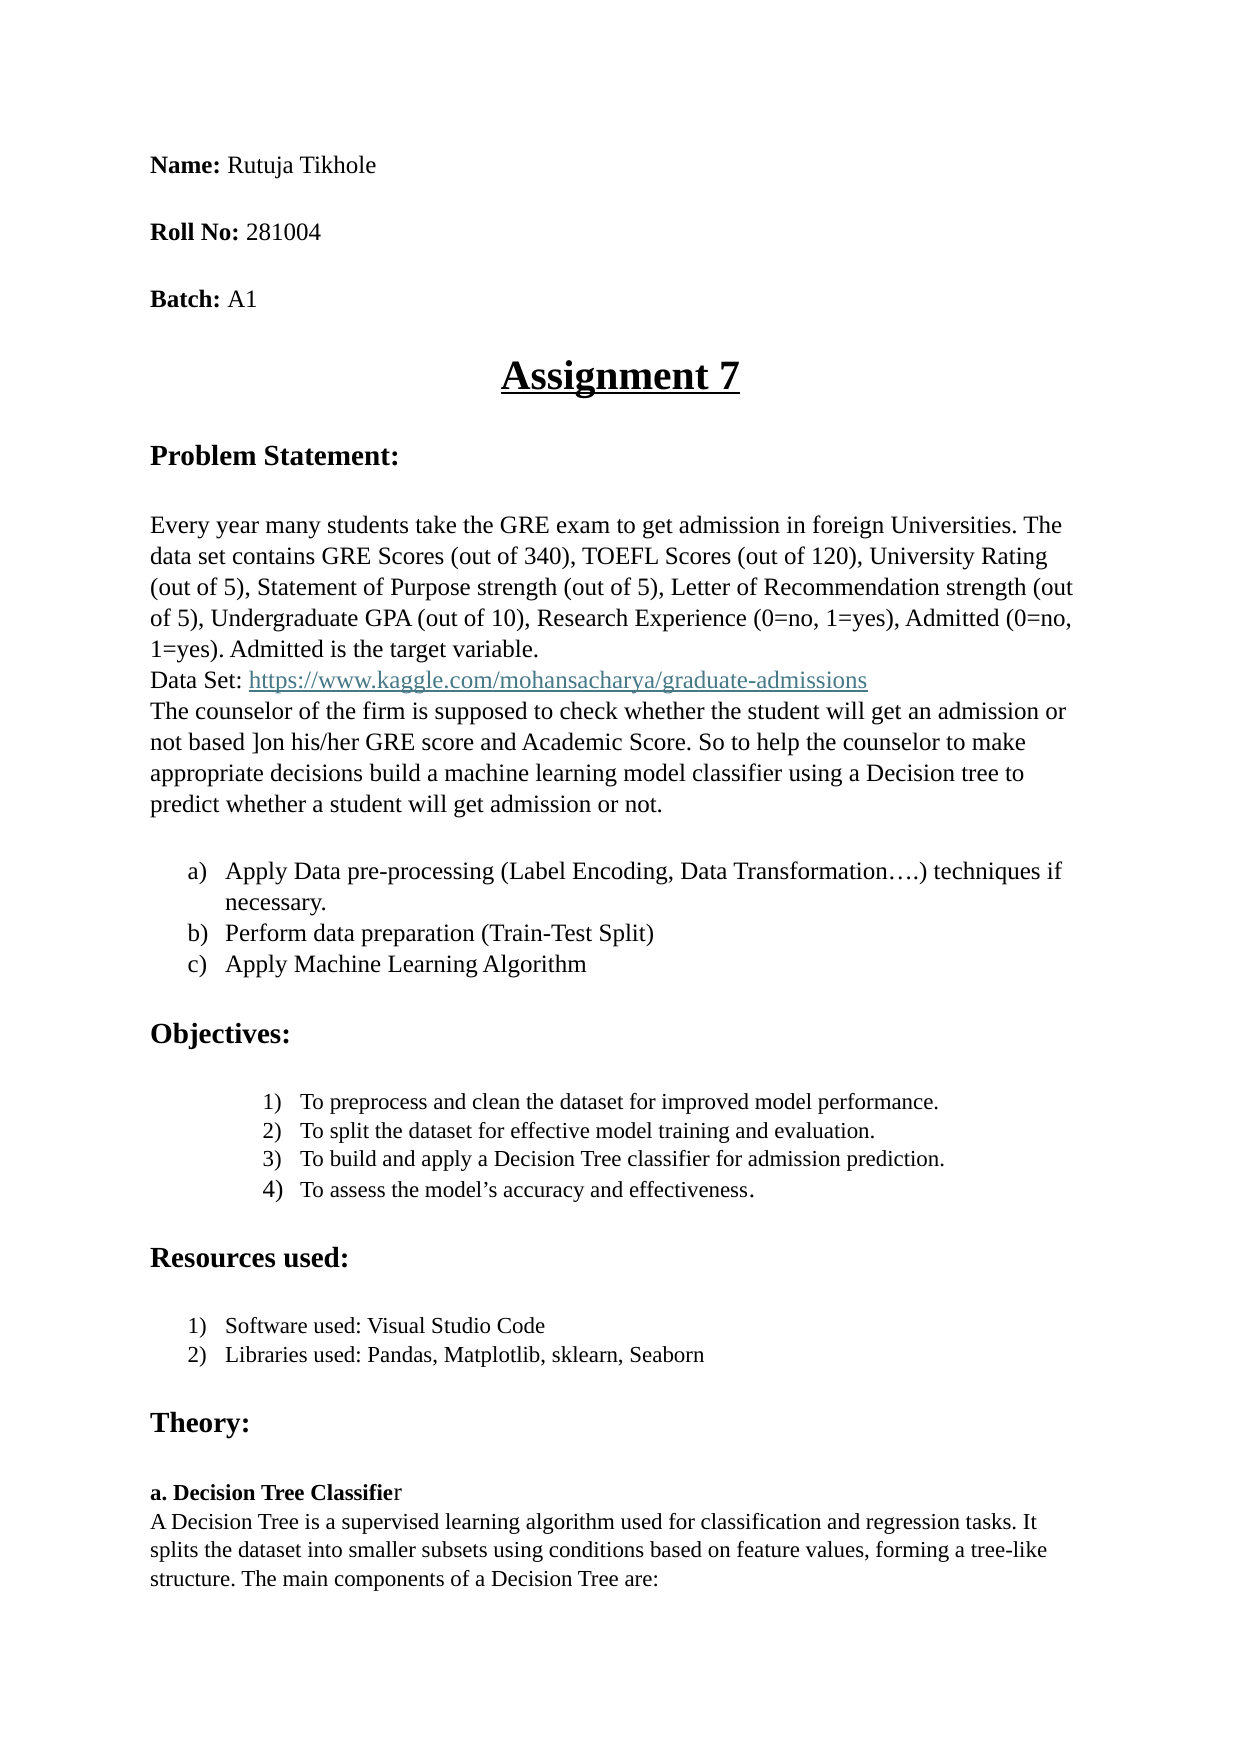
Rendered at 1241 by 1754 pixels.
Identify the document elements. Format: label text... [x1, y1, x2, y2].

text Resources used: [150, 1241, 1090, 1274]
text Assignment 7 [150, 351, 1090, 398]
text Roll No: 281004 [150, 217, 1090, 246]
list Software used: Visual Studio Code [187, 1312, 1090, 1339]
list Perform data preparation (Train-Test Split) [187, 918, 1090, 947]
list To assess the model’s accuracy and effectiveness. [262, 1174, 1090, 1202]
text a. Decision Tree Classifier A Decision Tree is a supervised learning algorithm used for classification and regression tasks. It splits the dataset into smaller subsets using conditions based on feature values, forming a tree-like structure. The main components of a Decision Tree are: [150, 1477, 1090, 1591]
list Apply Data pre-processing (Label Encoding, Data Transformation….) techniques if necessary. [187, 856, 1090, 916]
list To preprocess and clean the dataset for improved model performance. [262, 1088, 1090, 1115]
text Name: Rutuja Tikhole [150, 150, 1090, 179]
list Libraries used: Pandas, Matplotlib, sklearn, Seaborn [187, 1341, 1090, 1367]
list To split the dataset for effective model training and evaluation. [262, 1117, 1090, 1143]
text Problem Statement: [150, 438, 1090, 472]
list To build and apply a Decision Tree classifier for admission prediction. [262, 1145, 1090, 1172]
text Objectives: [150, 1016, 1090, 1050]
text Theory: [150, 1405, 1090, 1439]
list Apply Machine Learning Algorithm [187, 949, 1090, 978]
text Batch: A1 [150, 284, 1090, 312]
text Every year many students take the GRE exam to get admission in foreign Universities. The data set contains GRE Scores (out of 340), TOEFL Scores (out of 120), University Rating (out of 5), Statement of Purpose strength (out of 5), Letter of Recommendation strength (out of 5), Undergraduate GPA (out of 10), Research Experience (0=no, 1=yes), Admitted (0=no, 1=yes). Admitted is the target variable. Data Set: https://www.kaggle.com/mohansacharya/graduate-admissions The counselor of the firm is supposed to check whether the student will get an admission or not based ]on his/her GRE score and Academic Score. So to help the counselor to make appropriate decisions build a machine learning model classifier using a Decision tree to predict whether a student will get admission or not. [150, 510, 1090, 818]
